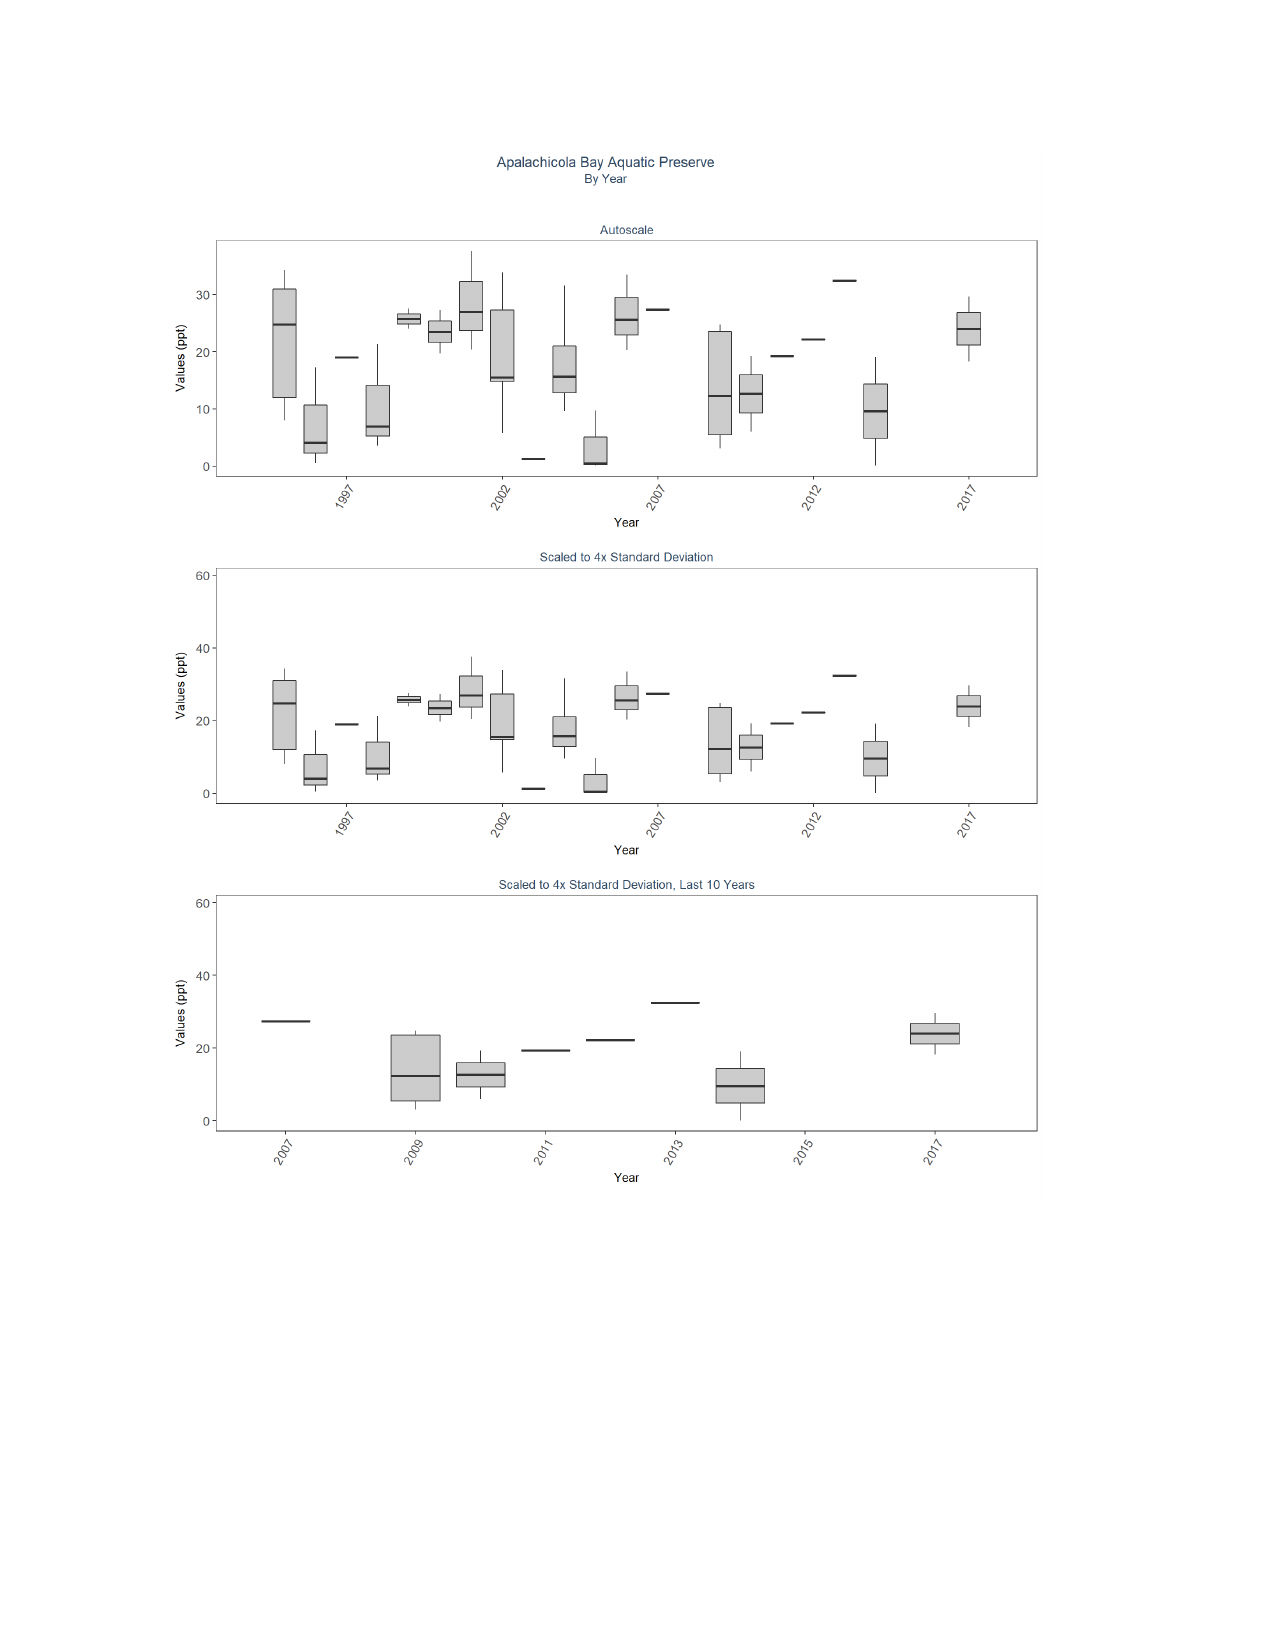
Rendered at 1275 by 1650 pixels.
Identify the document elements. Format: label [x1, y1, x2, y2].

picture [168, 150, 1044, 1200]
